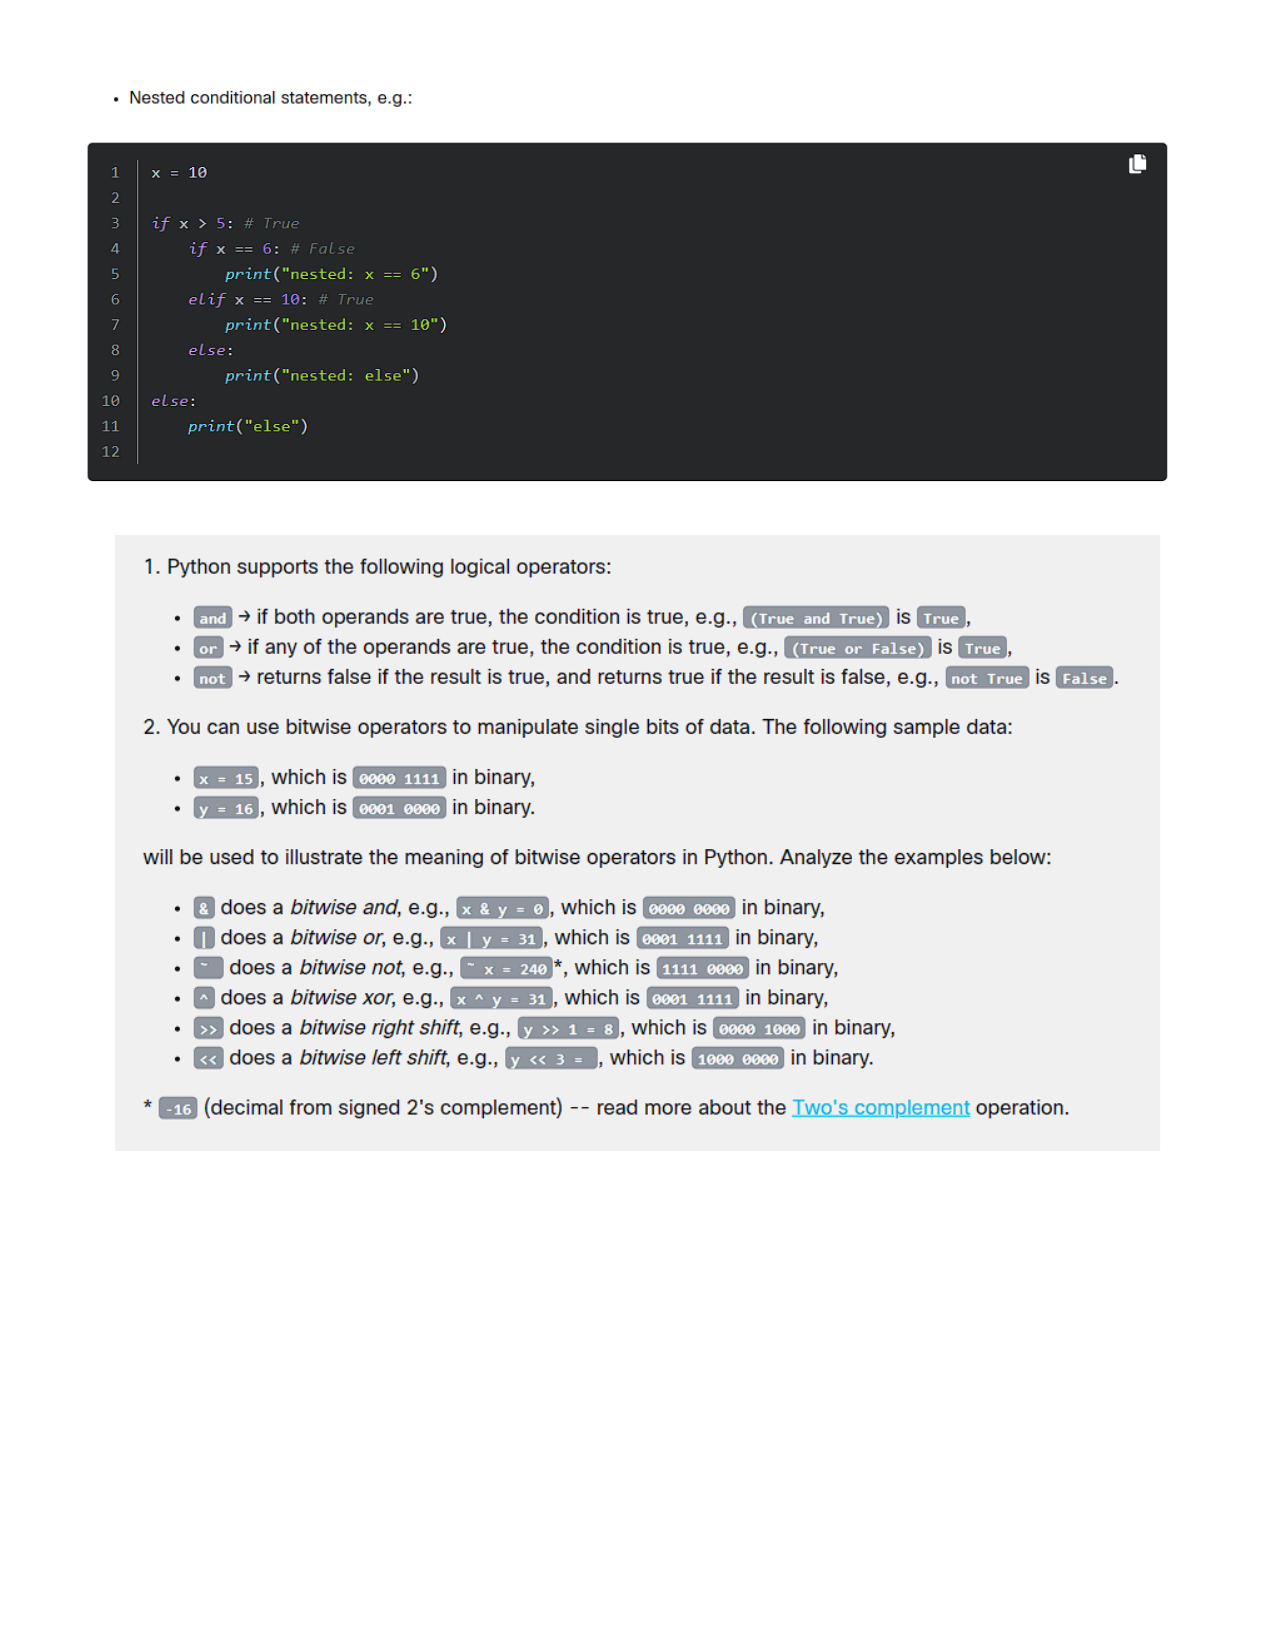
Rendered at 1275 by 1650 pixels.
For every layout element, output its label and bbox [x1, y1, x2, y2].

picture [75, 75, 1200, 517]
picture [115, 535, 1161, 1151]
